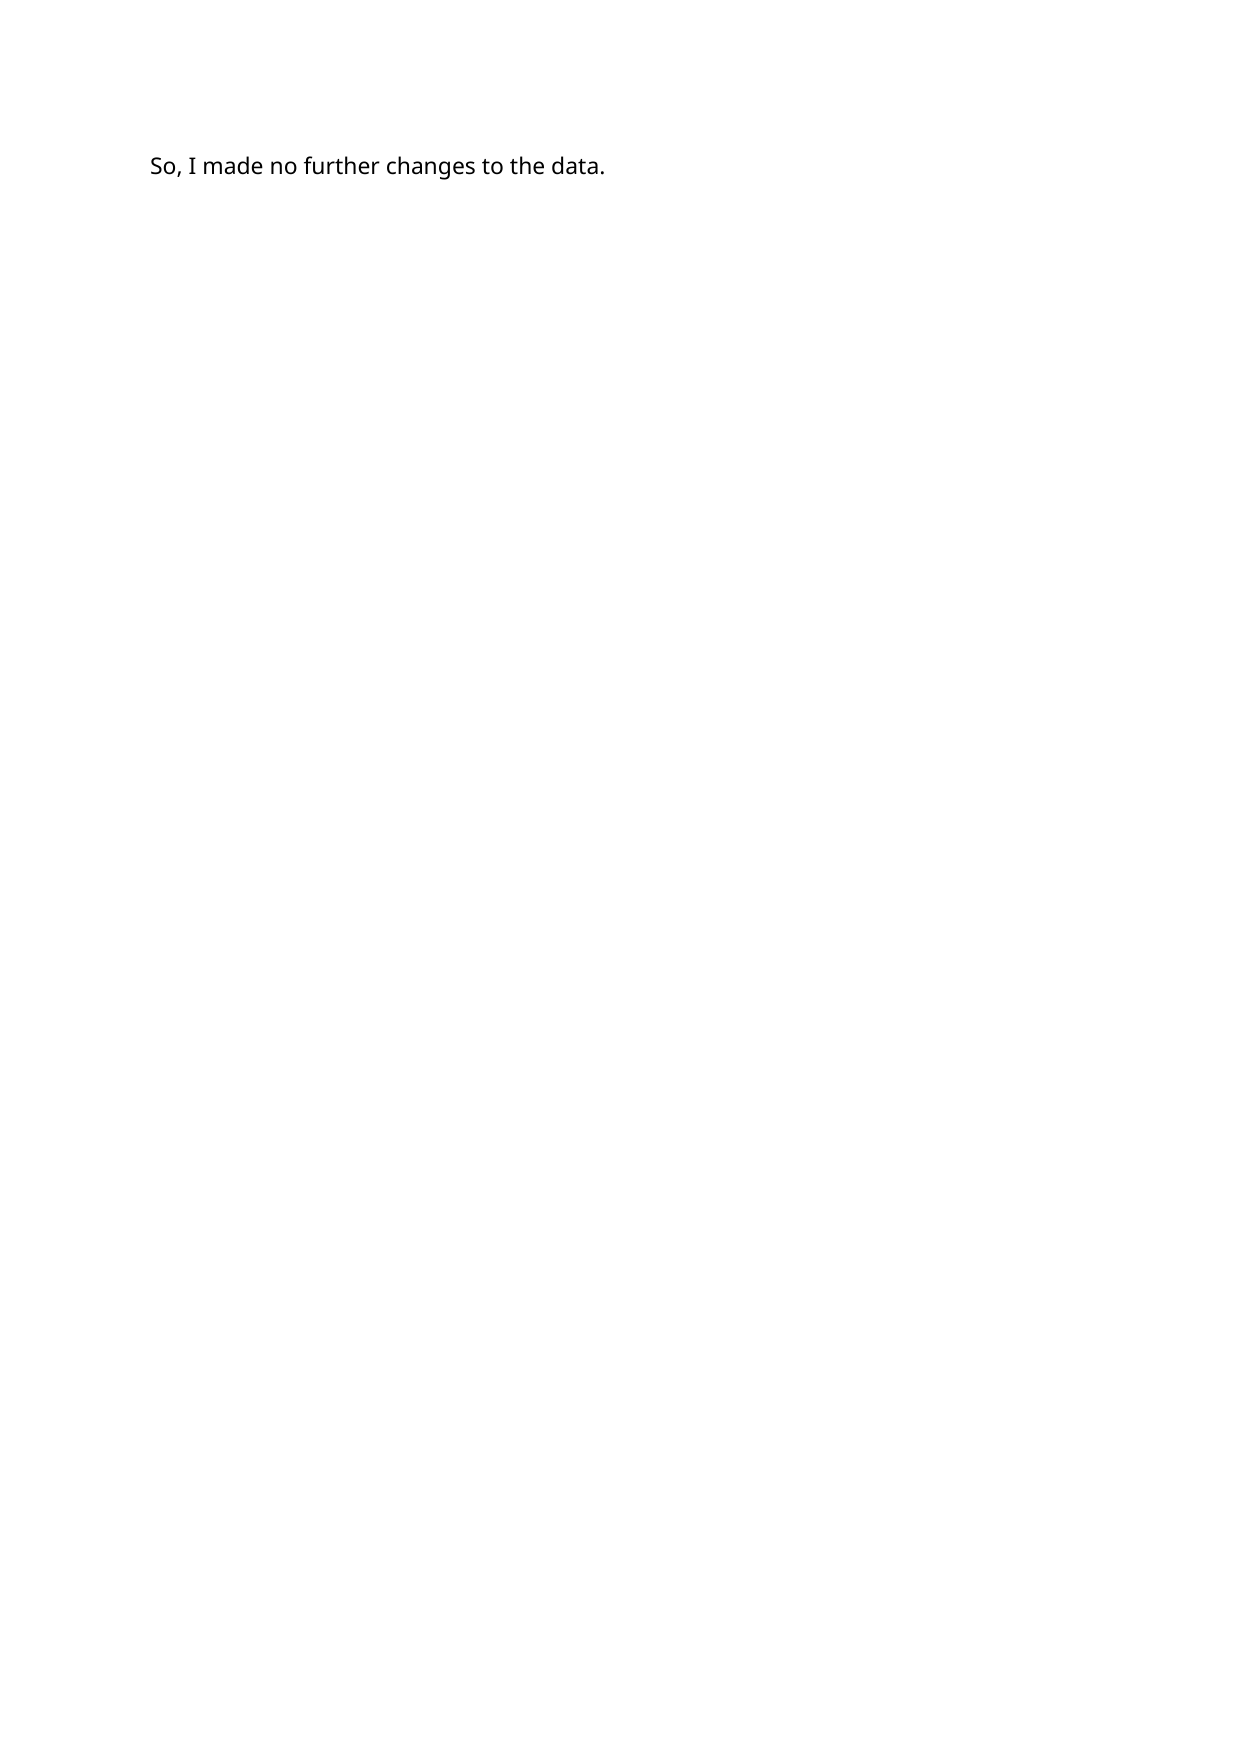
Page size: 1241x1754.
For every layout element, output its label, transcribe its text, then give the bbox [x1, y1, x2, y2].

text So, I made no further changes to the data. [150, 150, 1090, 181]
